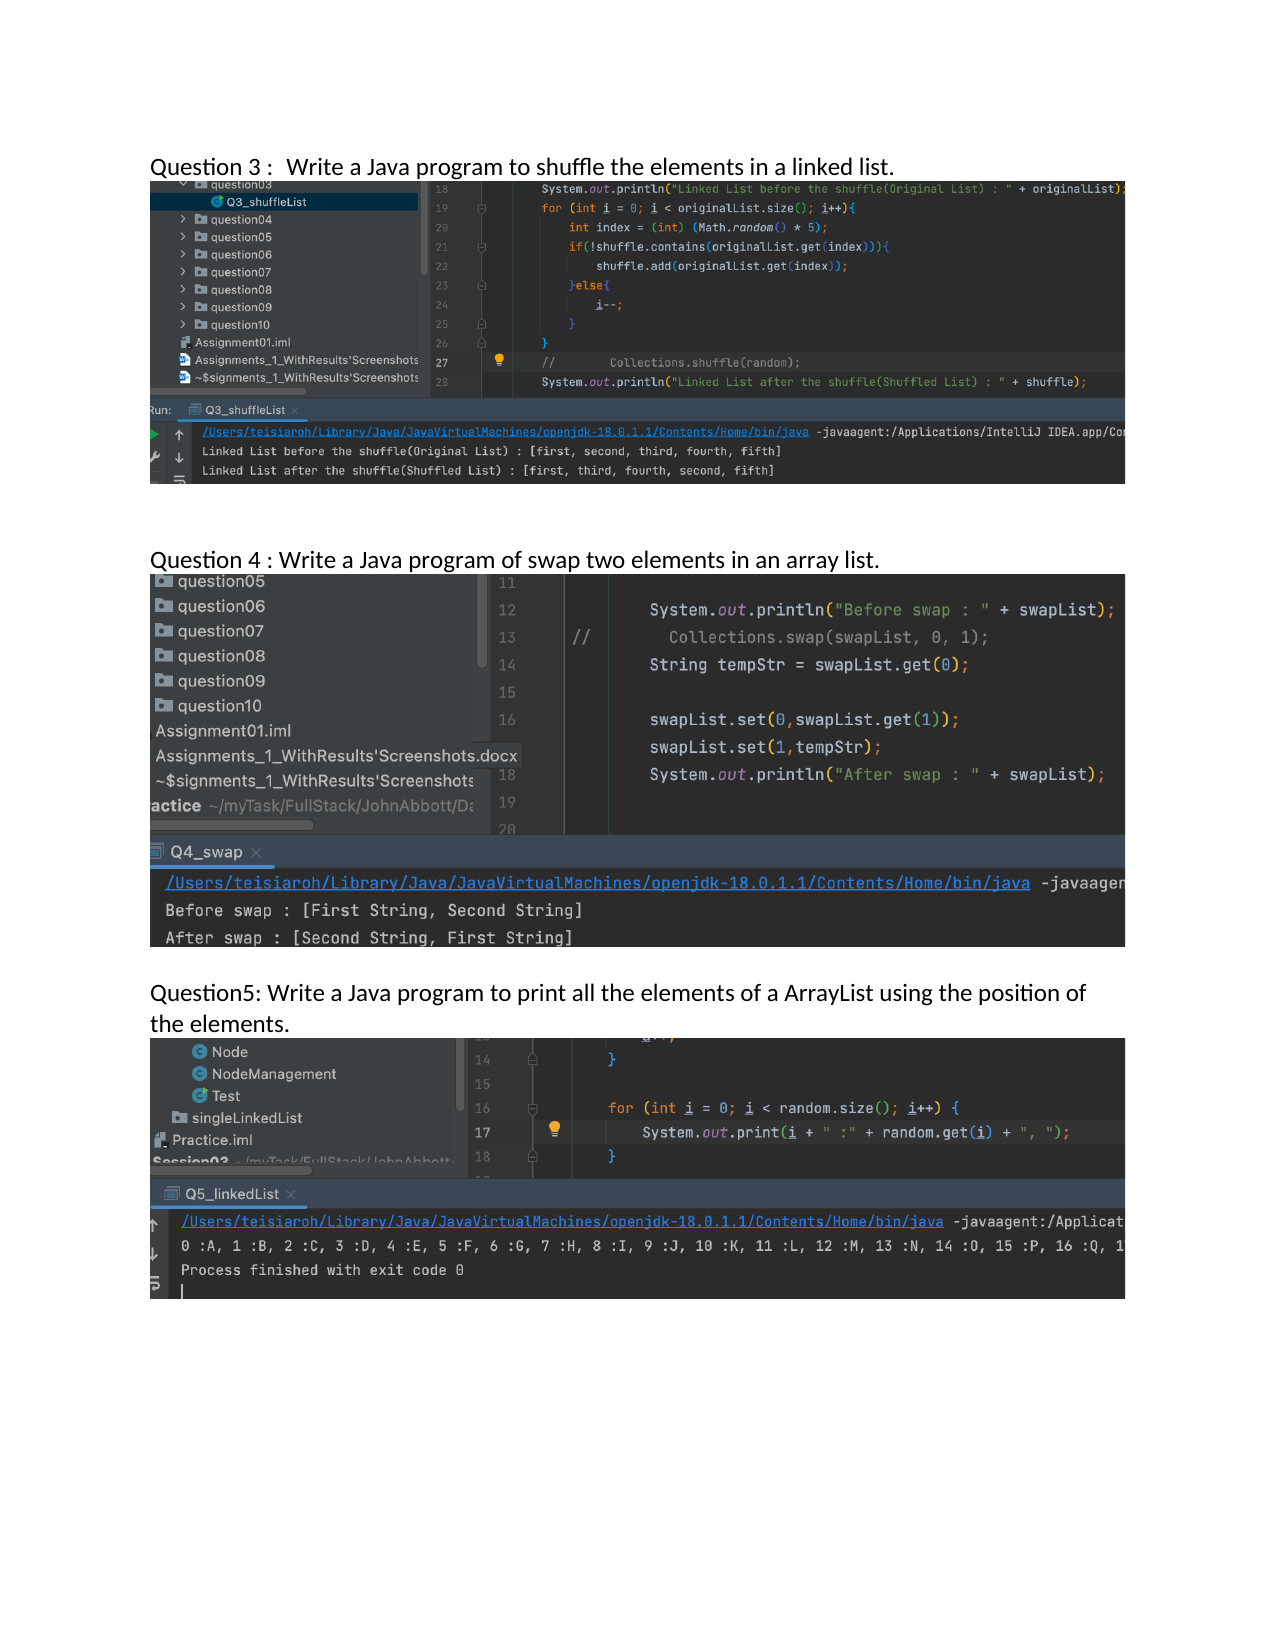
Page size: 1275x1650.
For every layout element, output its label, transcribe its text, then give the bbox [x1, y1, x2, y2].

picture [150, 1038, 1125, 1299]
picture [274, 198, 292, 206]
text Question 4 : Write a Java program of swap two elements in an array list. [150, 544, 1125, 574]
picture [150, 181, 1125, 484]
picture [250, 199, 263, 205]
text Question 3 : Write a Java program to shuffle the elements in a linked list. [286, 150, 1125, 181]
picture [228, 199, 237, 206]
picture [294, 199, 306, 206]
text Question5: Write a Java program to print all the elements of a ArrayList using the position of the elements. [150, 977, 1125, 1038]
picture [150, 574, 1125, 947]
